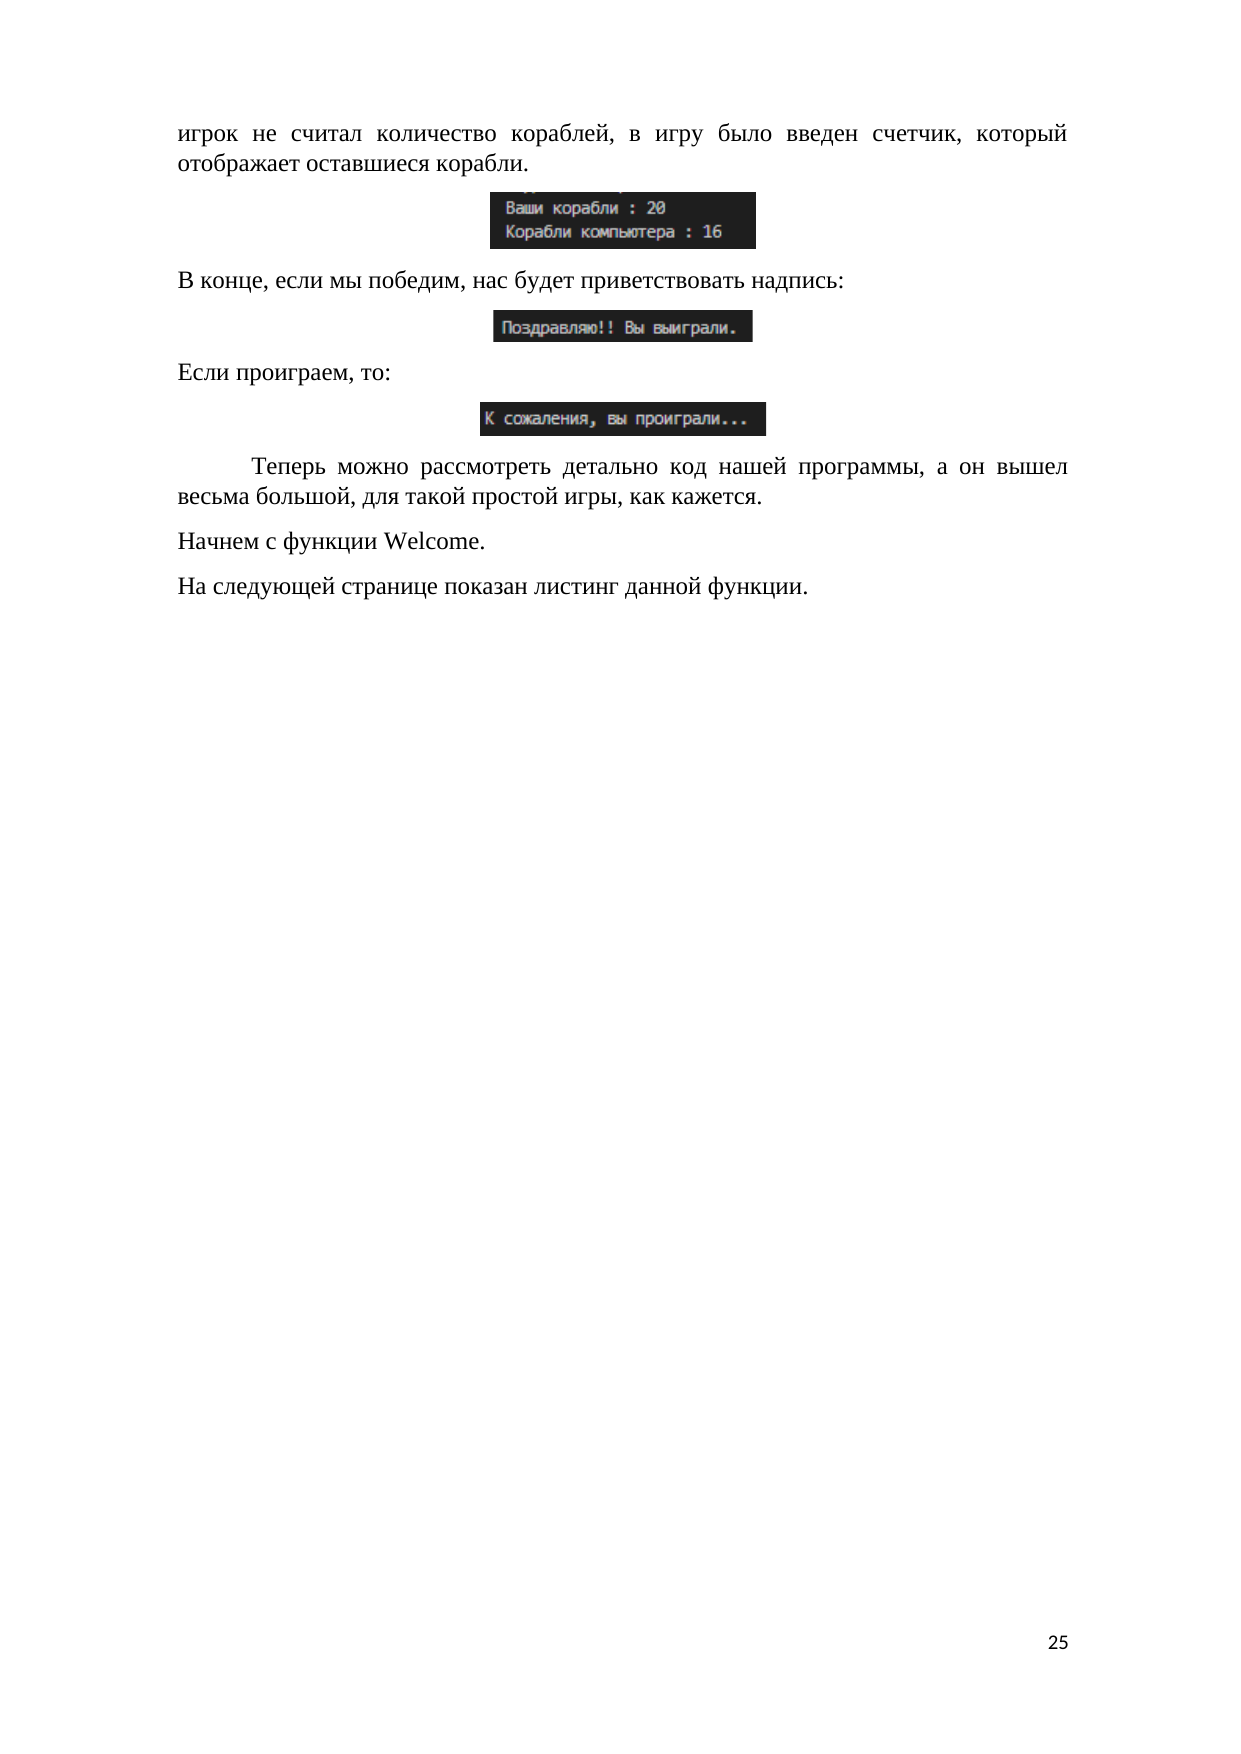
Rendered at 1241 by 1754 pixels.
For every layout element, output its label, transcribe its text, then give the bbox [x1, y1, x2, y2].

text Теперь можно рассмотреть детально код нашей программы, а он вышел весьма большой, для такой простой игры, как кажется. [177, 451, 1069, 510]
text На следующей странице показан листинг данной функции. [177, 571, 1069, 600]
text Начнем с функции Welcome. [177, 526, 1069, 555]
text Если проиграем, то: [177, 357, 1069, 386]
picture [493, 310, 753, 342]
picture [480, 402, 767, 436]
text В конце, если мы победим, нас будет приветствовать надпись: [177, 265, 1069, 294]
picture [490, 192, 756, 249]
